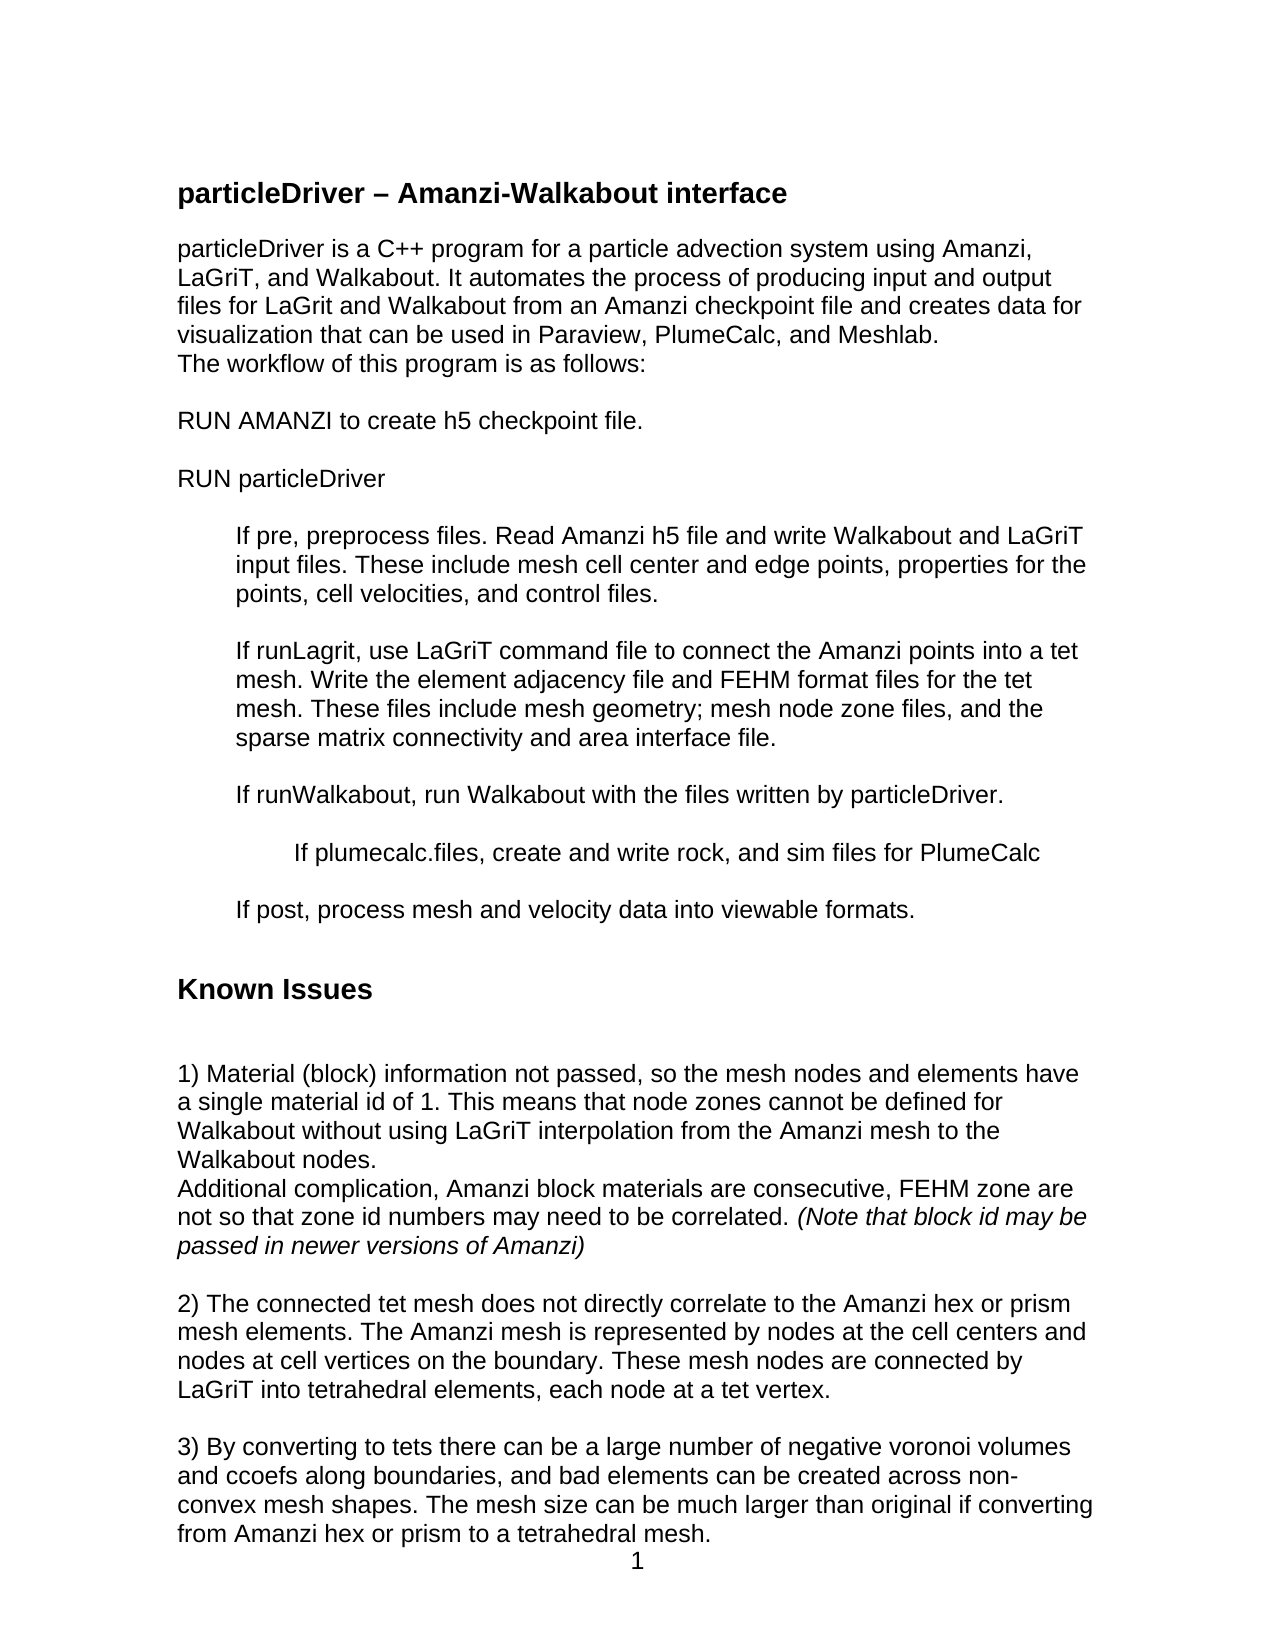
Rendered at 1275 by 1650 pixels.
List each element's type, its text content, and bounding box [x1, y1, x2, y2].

text If pre, preprocess files. Read Amanzi h5 file and write Walkabout and LaGriT input files. These include mesh cell center and edge points, properties for the points, cell velocities, and control files. [235, 521, 1096, 607]
text RUN particleDriver [177, 464, 1096, 492]
text If plumecalc.files, create and write rock, and sim files for PlumeCalc [235, 837, 1096, 866]
text 1) Material (block) information not passed, so the mesh nodes and elements have a single material id of 1. This means that node zones cannot be defined for Walkabout without using LaGriT interpolation from the Amanzi mesh to the Walkabout nodes. [177, 1059, 1096, 1174]
subtitle particleDriver – Amanzi-Walkabout interface [177, 176, 1096, 210]
text If runWalkabout, run Walkabout with the files written by particleDriver. [235, 780, 1096, 809]
text 3) By converting to tets there can be a large number of negative voronoi volumes and ccoefs along boundaries, and bad elements can be created across non-convex mesh shapes. The mesh size can be much larger than original if converting from Amanzi hex or prism to a tetrahedral mesh. [177, 1432, 1096, 1547]
text particleDriver is a C++ program for a particle advection system using Amanzi, LaGriT, and Walkabout. It automates the process of producing input and output files for LaGrit and Walkabout from an Amanzi checkpoint file and creates data for visualization that can be used in Paraview, PlumeCalc, and Meshlab. [177, 234, 1096, 349]
text The workflow of this program is as follows: [177, 349, 1096, 377]
text 2) The connected tet mesh does not directly correlate to the Amanzi hex or prism mesh elements. The Amanzi mesh is represented by nodes at the cell centers and nodes at cell vertices on the boundary. These mesh nodes are connected by LaGriT into tetrahedral elements, each node at a tet vertex. [177, 1289, 1096, 1404]
text If post, process mesh and velocity data into viewable formats. [235, 895, 1096, 924]
text If runLagrit, use LaGriT command file to connect the Amanzi points into a tet mesh. Write the element adjacency file and FEHM format files for the tet mesh. These files include mesh geometry; mesh node zone files, and the sparse matrix connectivity and area interface file. [235, 636, 1096, 751]
text Additional complication, Amanzi block materials are consecutive, FEHM zone are not so that zone id numbers may need to be correlated. (Note that block id may be passed in newer versions of Amanzi) [177, 1174, 1096, 1260]
subtitle Known Issues [177, 972, 1096, 1005]
text RUN AMANZI to create h5 checkpoint file. [177, 406, 1096, 435]
